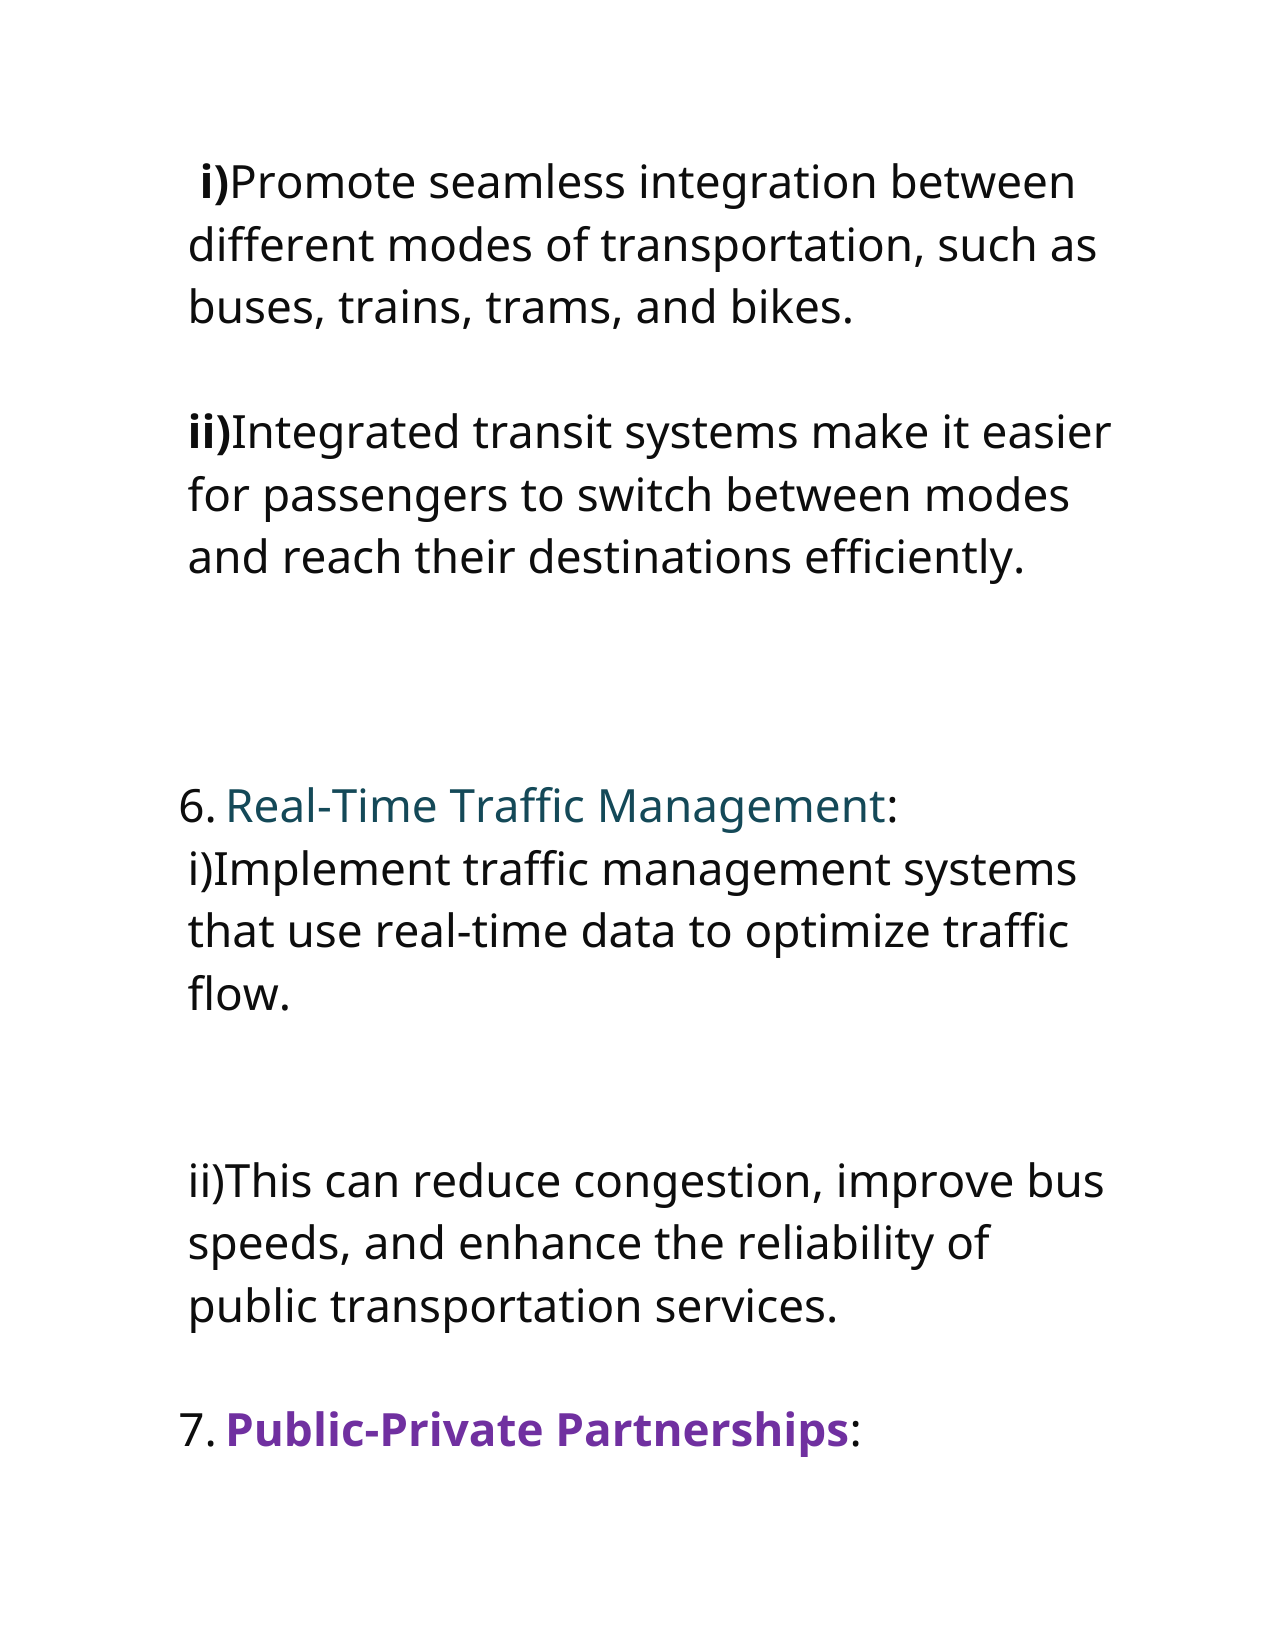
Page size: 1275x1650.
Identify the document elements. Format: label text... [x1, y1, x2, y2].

text i)Implement traffic management systems that use real-time data to optimize traffic flow. [187, 836, 1125, 1023]
list Real-Time Traffic Management: [178, 774, 1125, 836]
list Public-Private Partnerships: [178, 1398, 1125, 1460]
text i)Promote seamless integration between different modes of transportation, such as buses, trains, trams, and bikes. [187, 150, 1125, 337]
text ii)Integrated transit systems make it easier for passengers to switch between modes and reach their destinations efficiently. [187, 399, 1125, 587]
text ii)This can reduce congestion, improve bus speeds, and enhance the reliability of public transportation services. [187, 1148, 1125, 1336]
